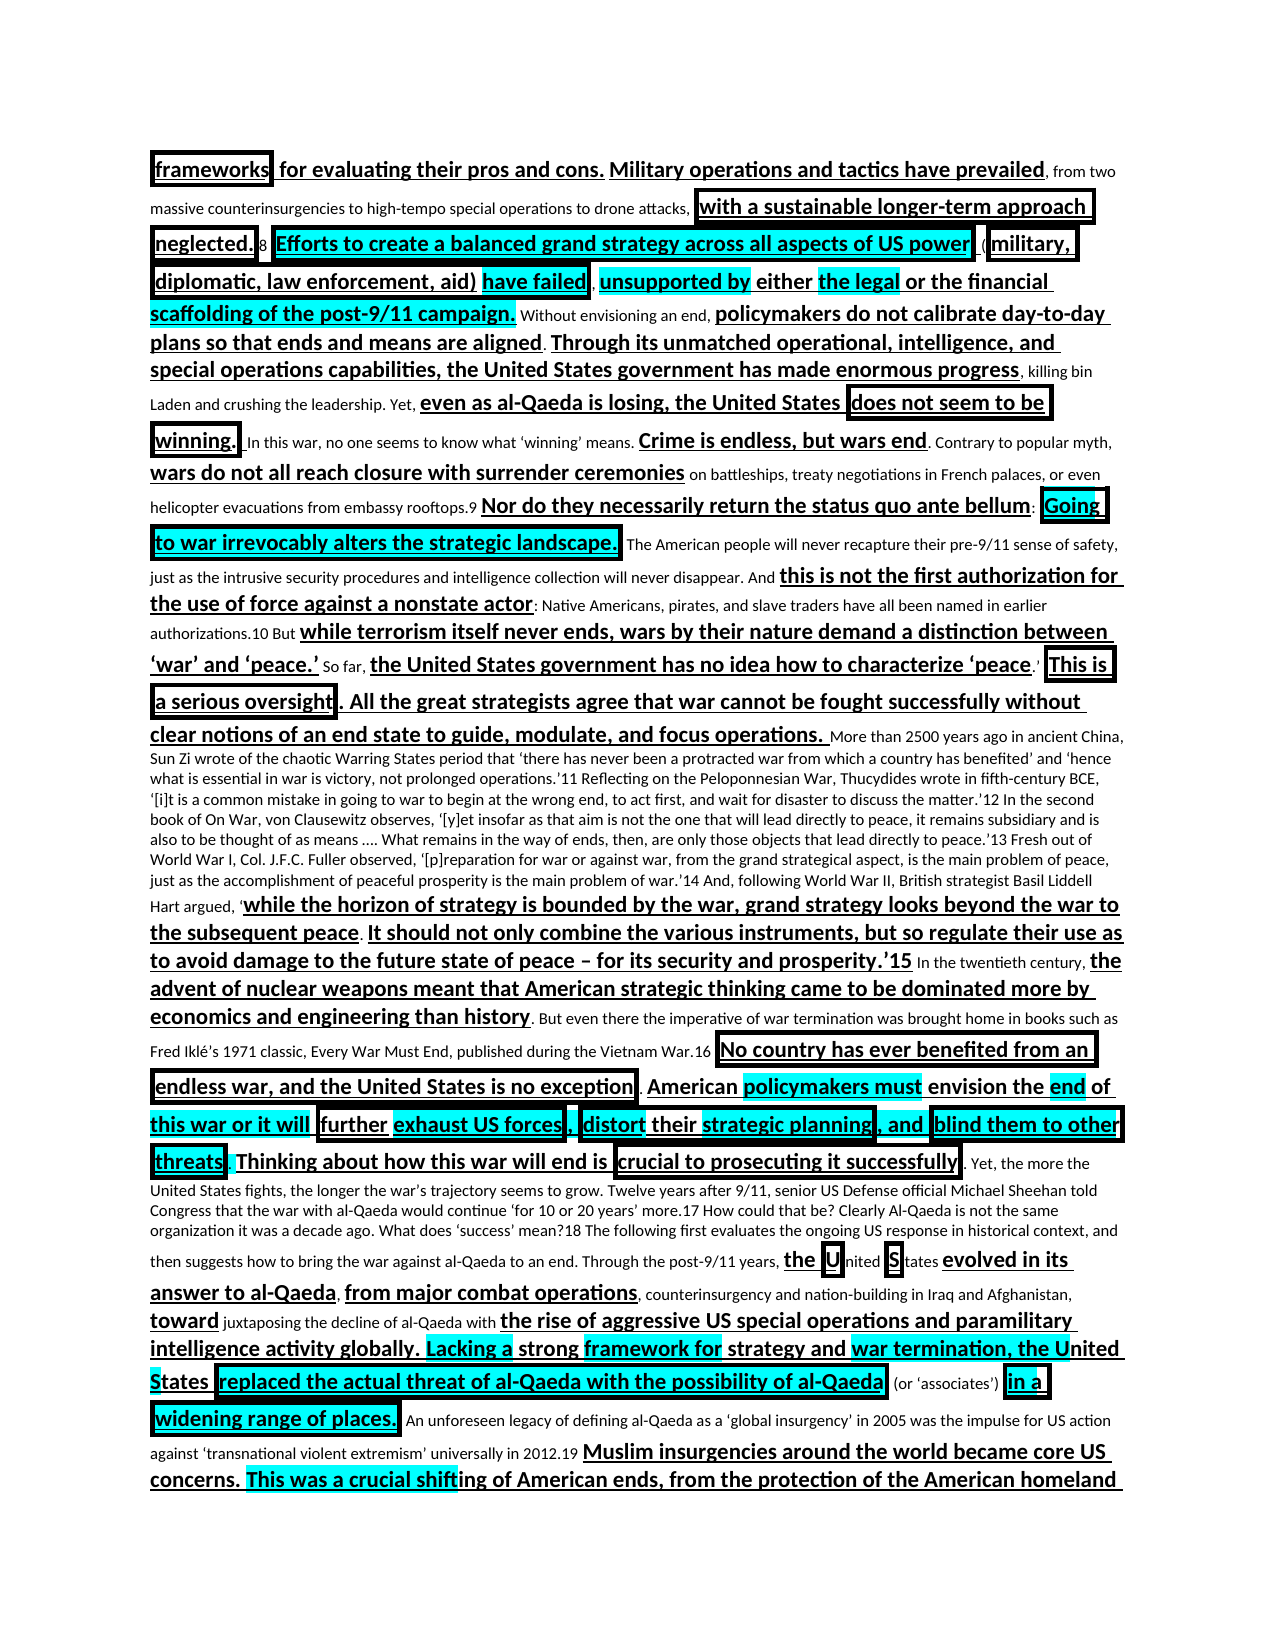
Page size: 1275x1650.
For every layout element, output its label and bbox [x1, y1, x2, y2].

text [150, 150, 1125, 1110]
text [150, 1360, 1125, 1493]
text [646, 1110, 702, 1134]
text [150, 1143, 1125, 1358]
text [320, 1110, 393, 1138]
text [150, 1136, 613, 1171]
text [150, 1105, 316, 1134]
